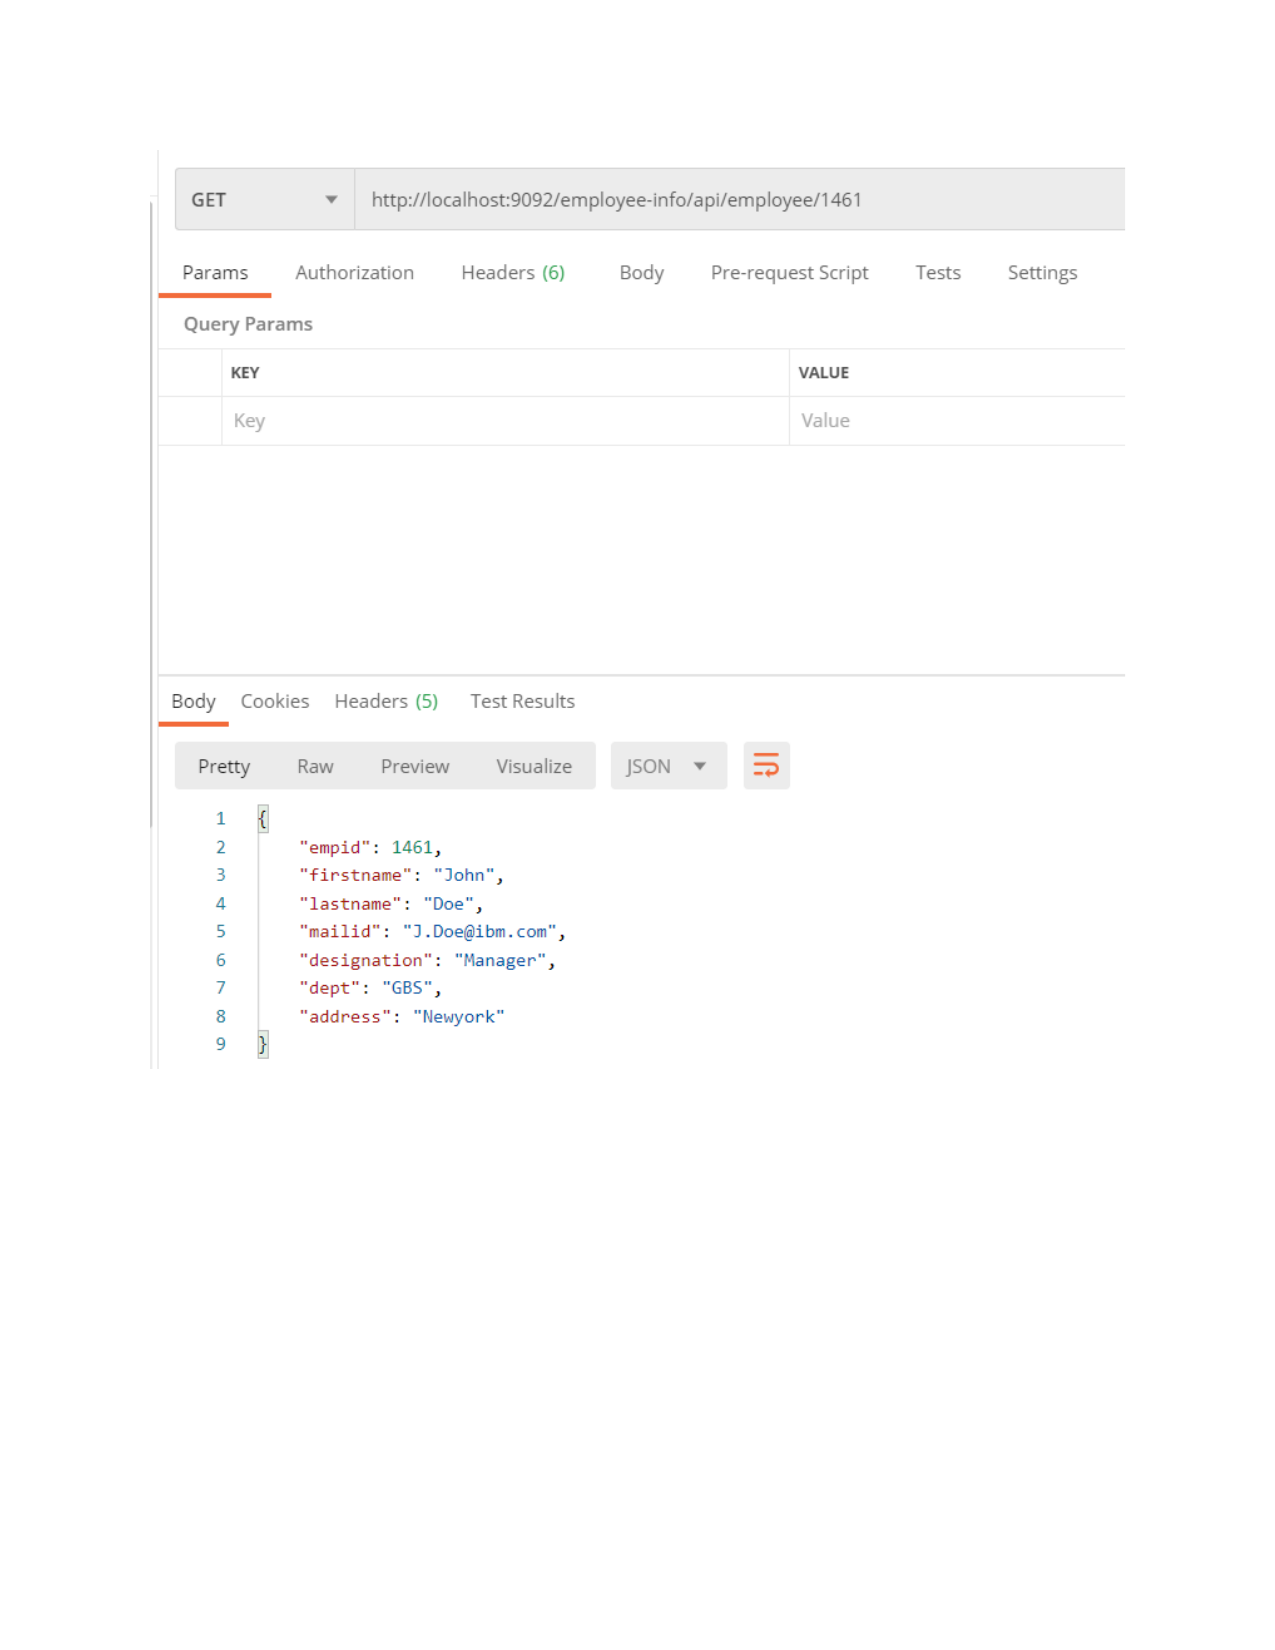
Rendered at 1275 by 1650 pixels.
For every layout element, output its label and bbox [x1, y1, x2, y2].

picture [150, 150, 1125, 1069]
